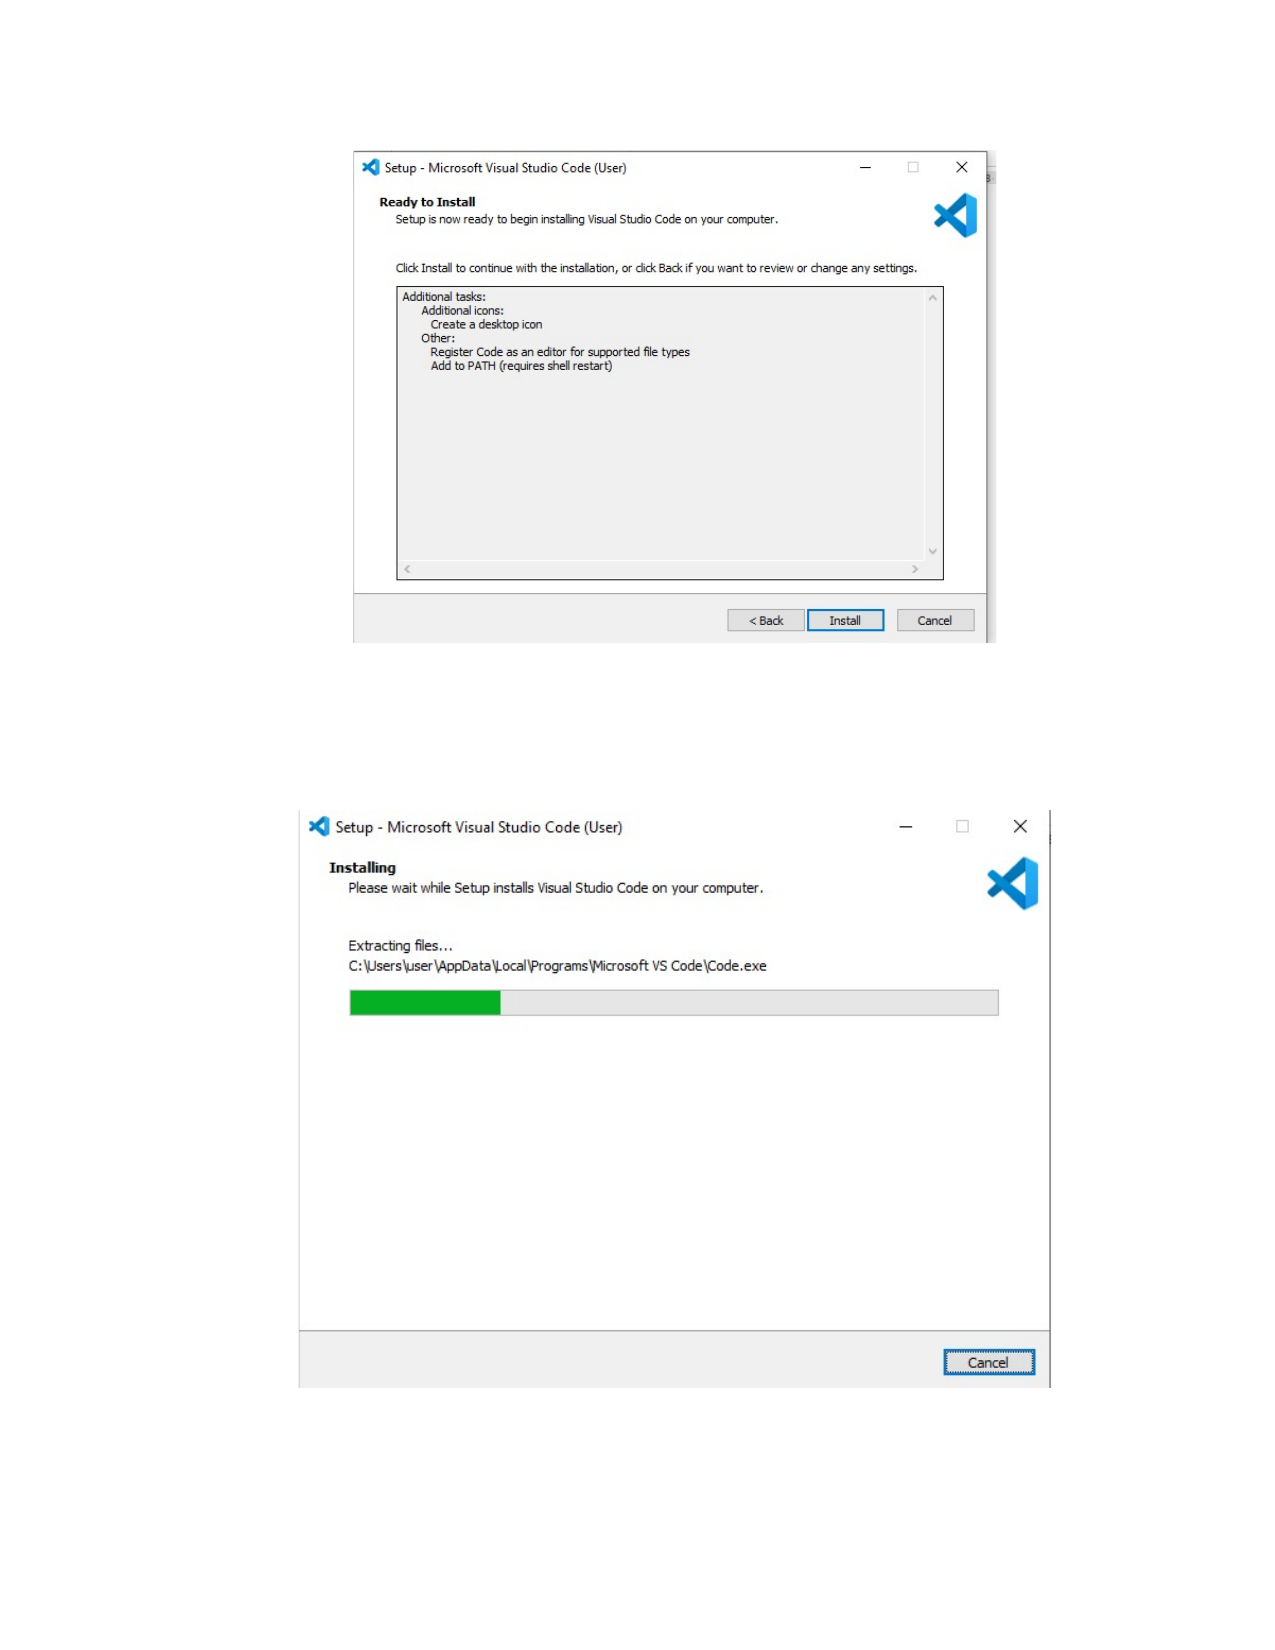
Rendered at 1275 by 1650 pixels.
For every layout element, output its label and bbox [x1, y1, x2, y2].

picture [298, 810, 1052, 1388]
picture [353, 150, 997, 643]
